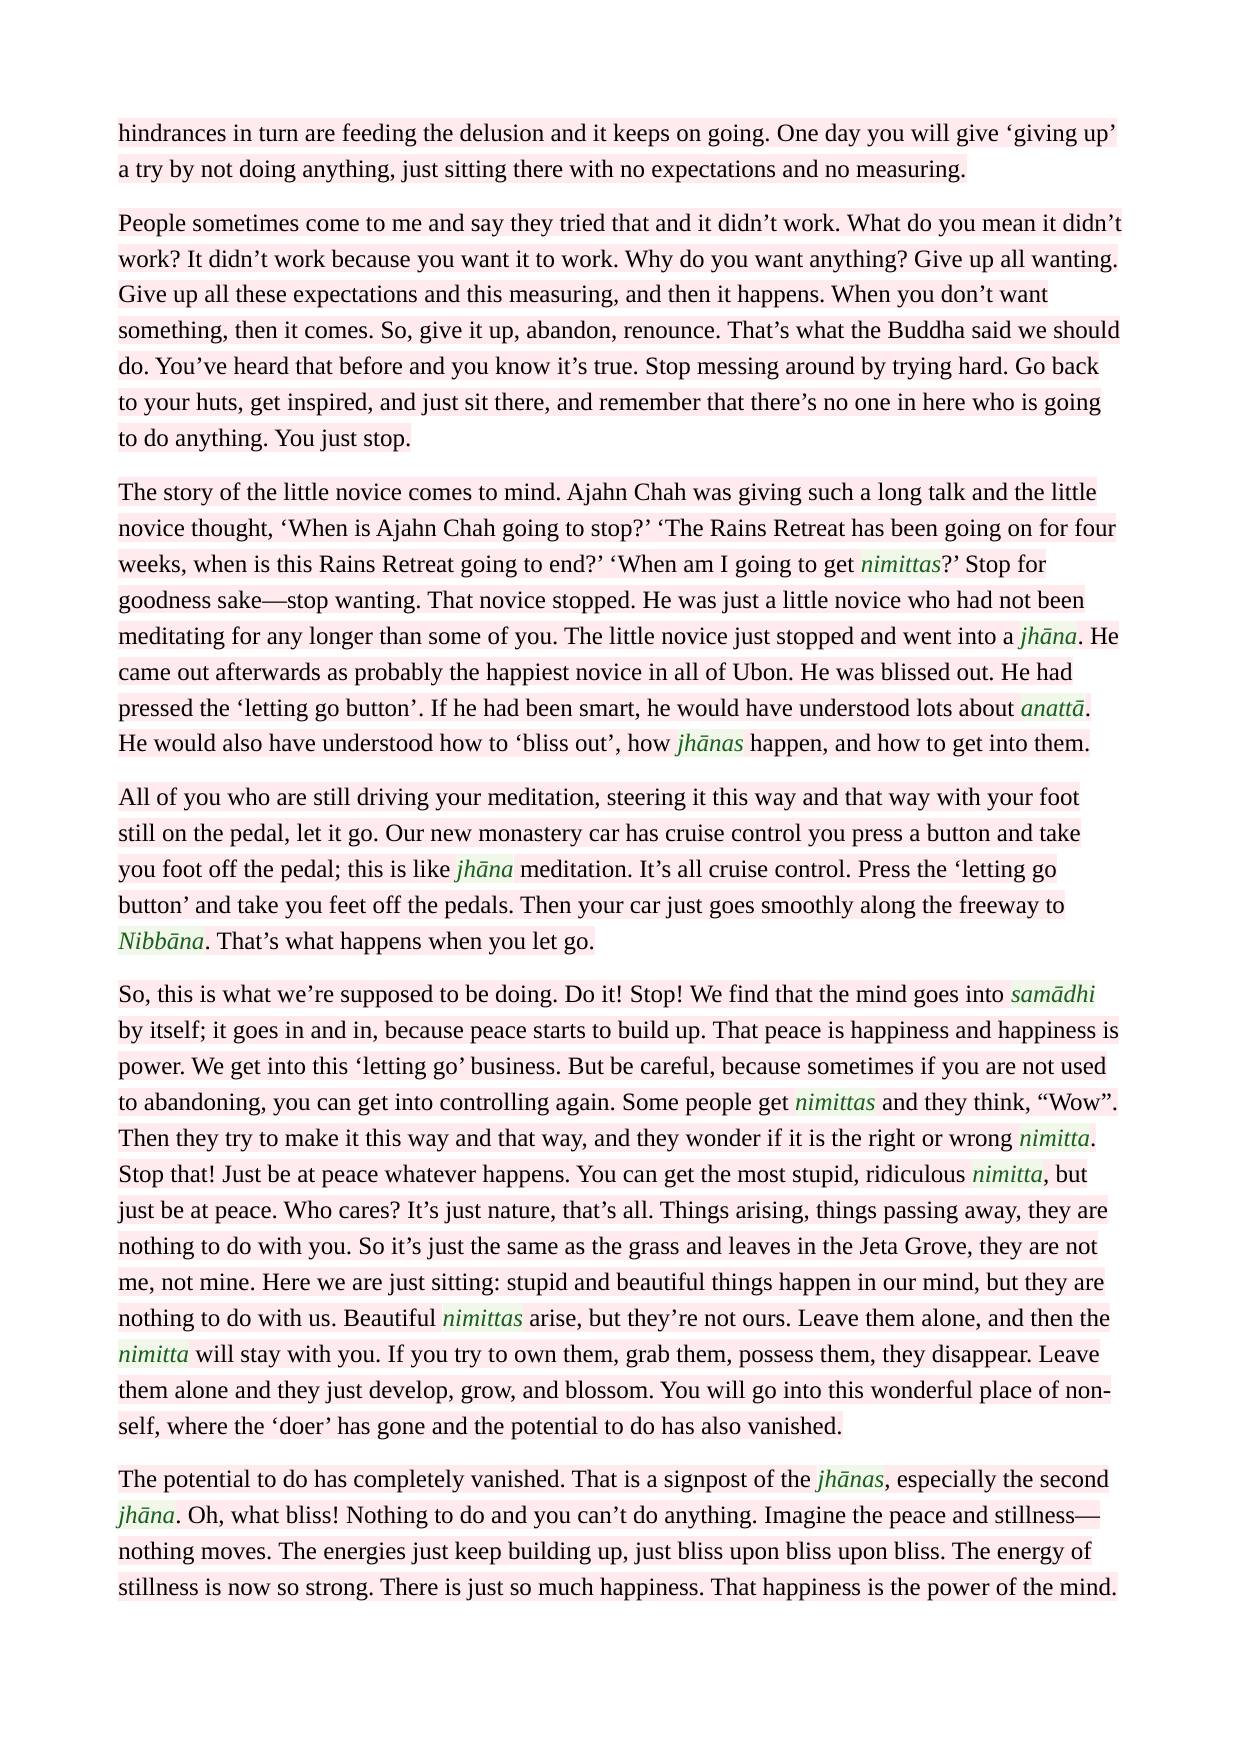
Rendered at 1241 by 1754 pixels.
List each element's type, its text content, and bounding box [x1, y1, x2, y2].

text So, this is what we’re supposed to be doing. Do it! Stop! We find that the mind goes into samādhi by itself; it goes in and in, because peace starts to build up. That peace is happiness and happiness is power. We get into this ‘letting go’ business. But be careful, because sometimes if you are not used to abandoning, you can get into controlling again. Some people get nimittas and they think, “Wow”. Then they try to make it this way and that way, and they wonder if it is the right or wrong nimitta. Stop that! Just be at peace whatever happens. You can get the most stupid, ridiculous nimitta, but just be at peace. Who cares? It’s just nature, that’s all. Things arising, things passing away, they are nothing to do with you. So it’s just the same as the grass and leaves in the Jeta Grove, they are not me, not mine. Here we are just sitting: stupid and beautiful things happen in our mind, but they are nothing to do with us. Beautiful nimittas arise, but they’re not ours. Leave them alone, and then the nimitta will stay with you. If you try to own them, grab them, possess them, they disappear. Leave them alone and they just develop, grow, and blossom. You will go into this wonderful place of non-self, where the ‘doer’ has gone and the potential to do has also vanished. [118, 979, 1122, 1439]
text People sometimes come to me and say they tried that and it didn’t work. What do you mean it didn’t work? It didn’t work because you want it to work. Why do you want anything? Give up all wanting. Give up all these expectations and this measuring, and then it happens. When you don’t want something, then it comes. So, give it up, abandon, renounce. That’s what the Buddha said we should do. You’ve heard that before and you know it’s true. Stop messing around by trying hard. Go back to your huts, get inspired, and just sit there, and remember that there’s no one in here who is going to do anything. You just stop. [118, 236, 1122, 452]
text All of you who are still driving your meditation, steering it this way and that way with your foot still on the pedal, let it go. Our new monastery car has cruise control you press a button and take you foot off the pedal; this is like jhāna meditation. It’s all cruise control. Press the ‘letting go button’ and take you feet off the pedals. Then your car just goes smoothly along the freeway to Nibbāna. That’s what happens when you let go. [118, 782, 1122, 955]
text The story of the little novice comes to mind. Ajahn Chah was giving such a long talk and the little novice thought, ‘When is Ajahn Chah going to stop?’ ‘The Rains Retreat has been going on for four weeks, when is this Rains Retreat going to end?’ ‘When am I going to get nimittas?’ Stop for goodness sake—stop wanting. That novice stopped. He was just a little novice who had not been meditating for any longer than some of you. The little novice just stopped and went into a jhāna. He came out afterwards as probably the happiest novice in all of Ubon. He was blissed out. He had pressed the ‘letting go button’. If he had been smart, he would have understood lots about anattā. He would also have understood how to ‘bliss out’, how jhānas happen, and how to get into them. [118, 477, 1122, 757]
